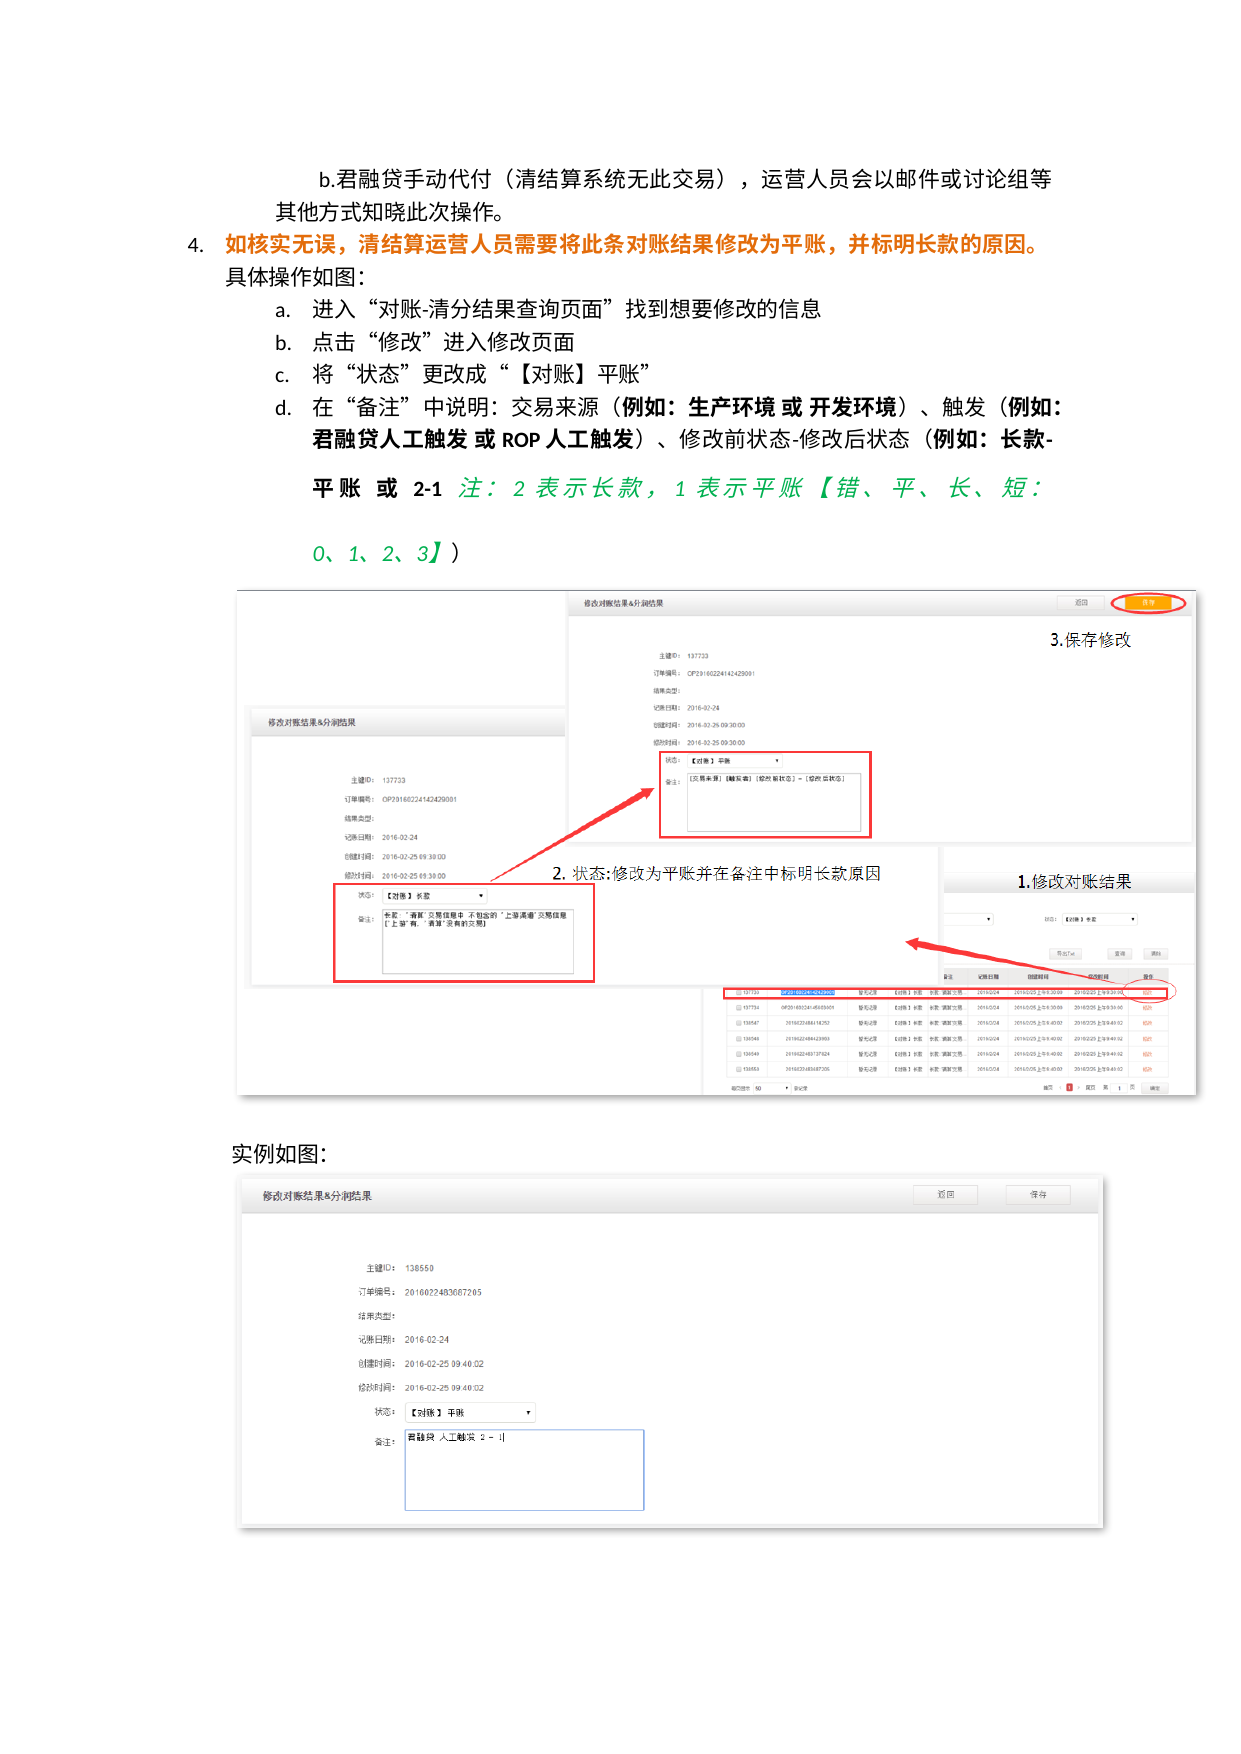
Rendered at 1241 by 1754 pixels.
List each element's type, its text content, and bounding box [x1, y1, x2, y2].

list 点击“修改”进入修改页面 [275, 324, 1053, 357]
picture [237, 1175, 1103, 1528]
list 如核实无误，清结算运营人员需要将此条对账结果修改为平账，并标明长款的原因。具体操作如图： [187, 227, 1053, 292]
list 进入“对账-清分结果查询页面”找到想要修改的信息 [275, 292, 1053, 324]
list b.君融贷手动代付（清结算系统无此交易），运营人员会以邮件或讨论组等其他方式知晓此次操作。 [275, 162, 1053, 227]
text 实例如图： [231, 1137, 1053, 1169]
list 将“状态”更改成“【对账】平账” [275, 357, 1053, 389]
picture [237, 590, 1196, 1095]
list 在“备注”中说明：交易来源（例如：生产环境 或 开发环境）、触发（例如：君融贷人工触发 或ROP人工触发）、修改前状态-修改后状态（例如：长款-平账 或 2-1 注：2表示长款，1表示平账【错、平、长、短：0、1、2、3】） [275, 389, 1053, 584]
